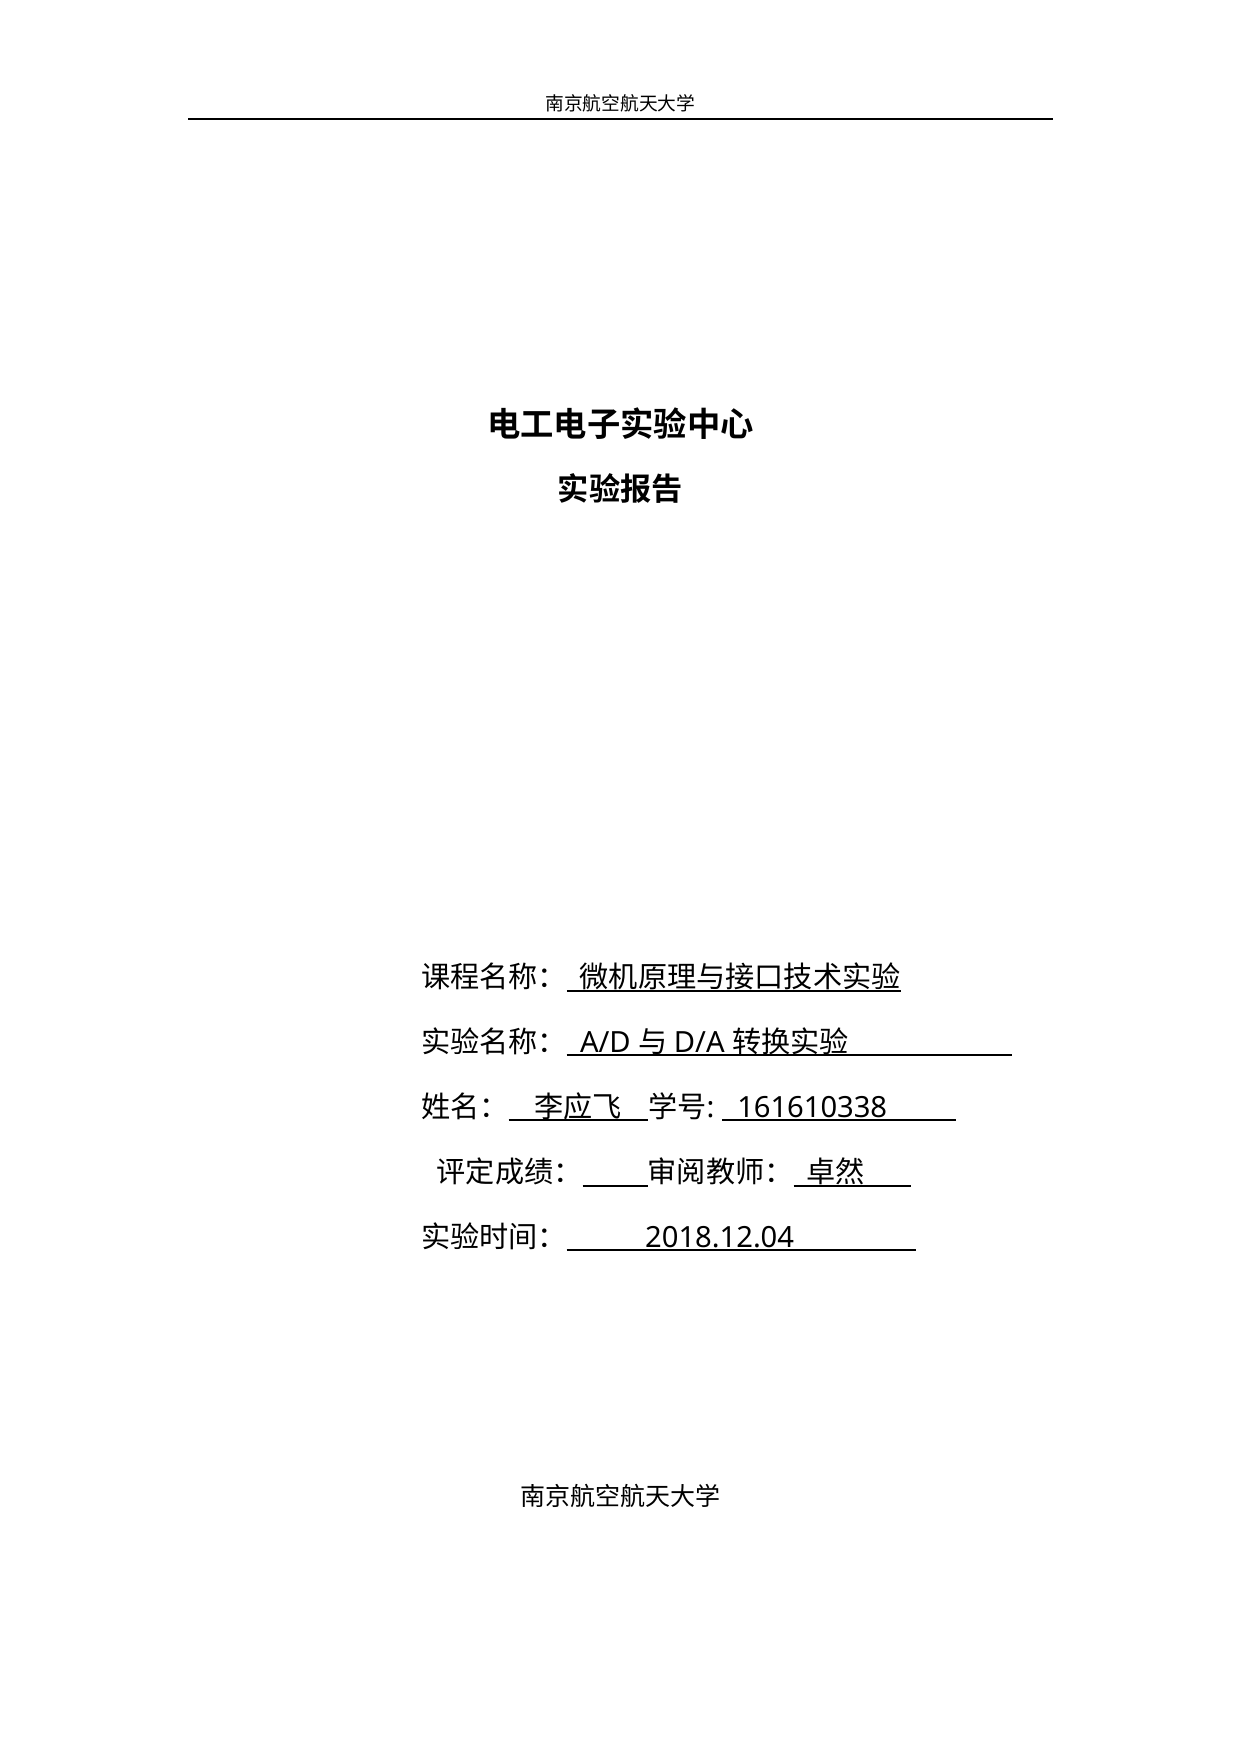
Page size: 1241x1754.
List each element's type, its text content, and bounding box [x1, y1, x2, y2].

text 姓名： 李应飞 学号: 161610338 [187, 1072, 1053, 1137]
text 评定成绩： 审阅教师： 卓然 [187, 1137, 1053, 1202]
text 南京航空航天大学 [187, 1462, 1053, 1527]
text 电工电子实验中心 [187, 389, 1053, 454]
text 实验报告 [187, 454, 1053, 519]
text 实验名称： A/D 与 D/A 转换实验 [187, 1007, 1053, 1072]
text 课程名称： 微机原理与接口技术实验 [187, 942, 1053, 1007]
text 实验时间： 2018.12.04 [187, 1202, 1053, 1267]
